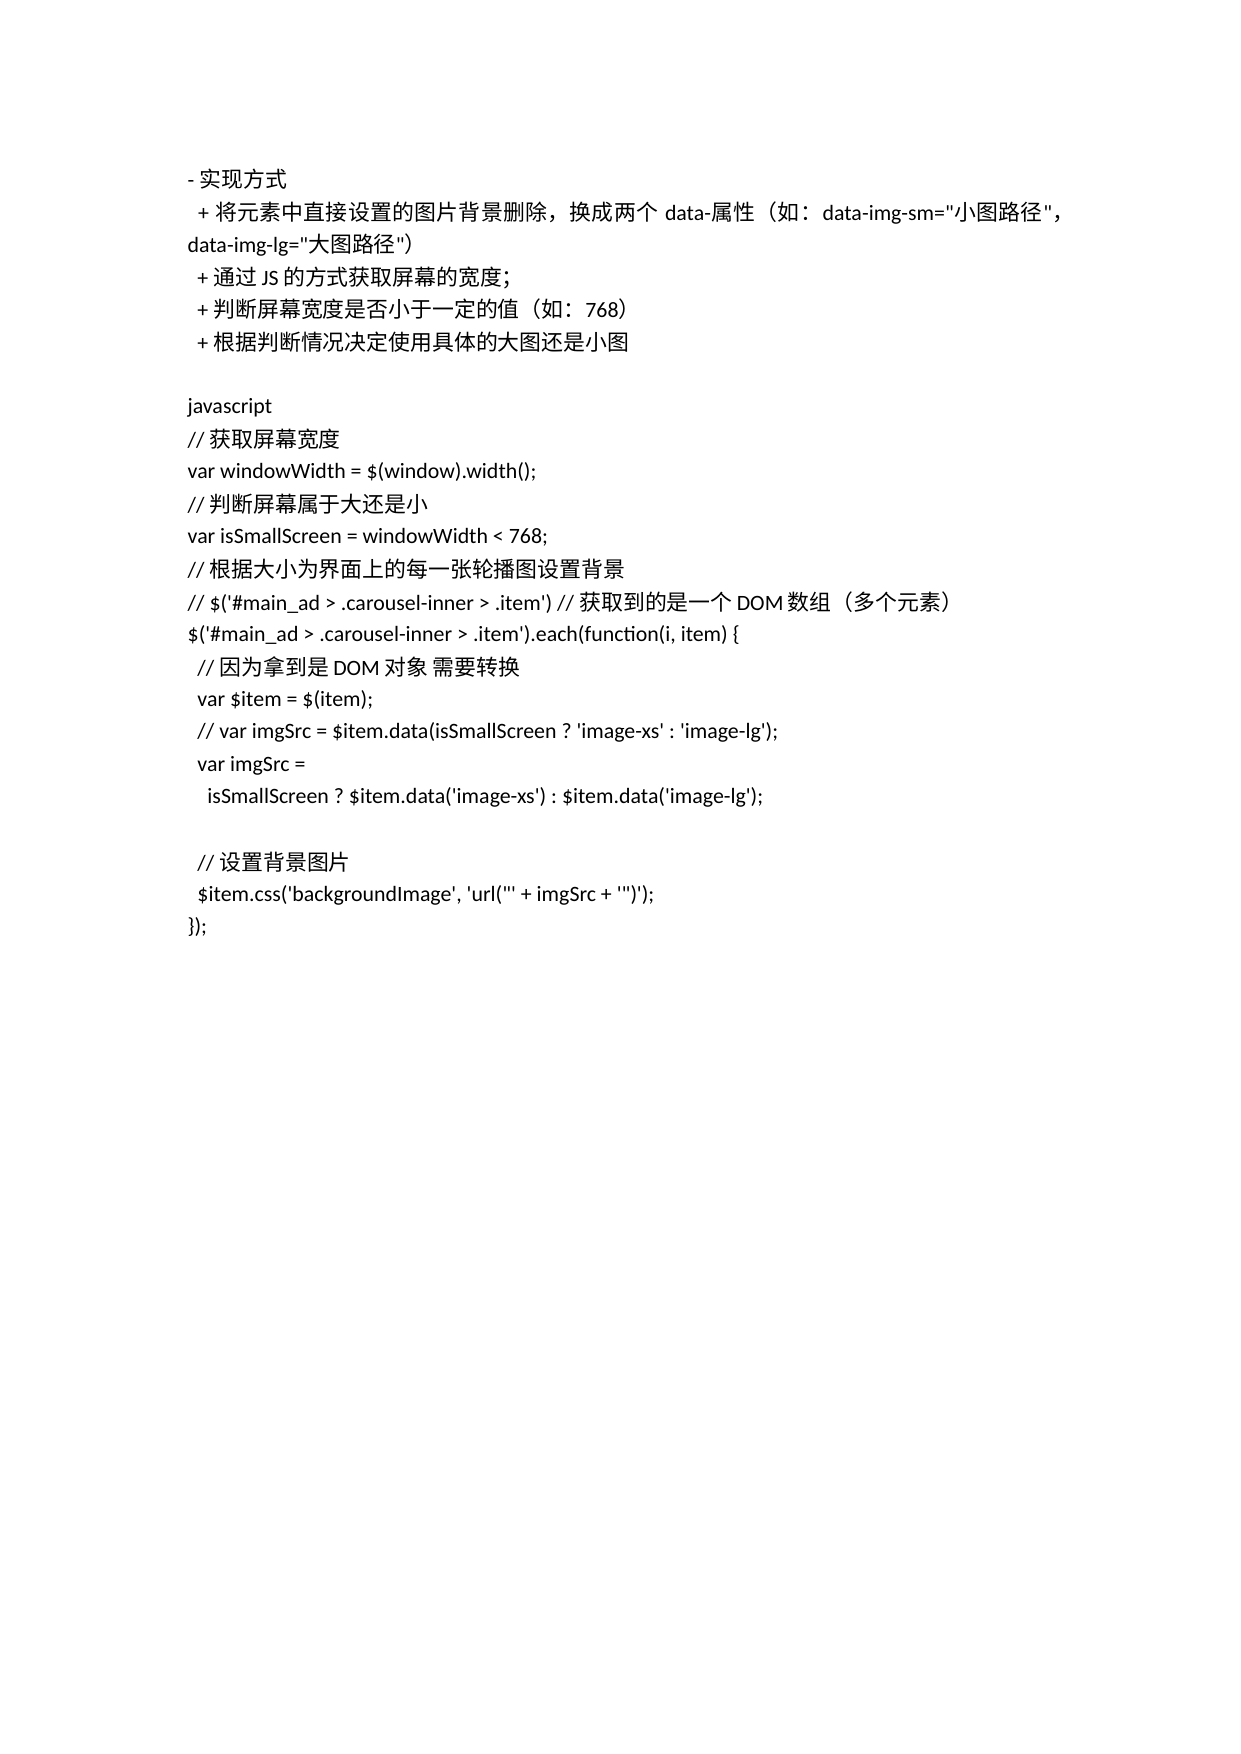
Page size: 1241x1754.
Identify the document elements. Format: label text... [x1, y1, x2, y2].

text var $item = $(item); [187, 682, 1053, 714]
text // 获取屏幕宽度 [187, 422, 1053, 454]
text // 根据大小为界面上的每一张轮播图设置背景 [187, 552, 1053, 584]
text // 设置背景图片 [187, 844, 1053, 877]
text $('#main_ad > .carousel-inner > .item').each(function(i, item) { [187, 617, 1053, 649]
text + 判断屏幕宽度是否小于一定的值（如：768） [187, 292, 1053, 324]
text javascript [187, 389, 1053, 422]
text }); [187, 909, 1053, 942]
text - 实现方式 [187, 162, 1053, 194]
text // 判断屏幕属于大还是小 [187, 487, 1053, 519]
text + 根据判断情况决定使用具体的大图还是小图 [187, 324, 1053, 357]
text + 通过JS的方式获取屏幕的宽度； [187, 259, 1053, 292]
text isSmallScreen ? $item.data('image-xs') : $item.data('image-lg'); [187, 779, 1053, 812]
text var isSmallScreen = windowWidth < 768; [187, 519, 1053, 552]
text // 因为拿到是DOM对象 需要转换 [187, 649, 1053, 682]
text var imgSrc = [187, 747, 1053, 779]
text // var imgSrc = $item.data(isSmallScreen ? 'image-xs' : 'image-lg'); [187, 714, 1053, 747]
text // $('#main_ad > .carousel-inner > .item') // 获取到的是一个DOM数组（多个元素） [187, 584, 1053, 617]
text var windowWidth = $(window).width(); [187, 454, 1053, 487]
text $item.css('backgroundImage', 'url("' + imgSrc + '")'); [187, 877, 1053, 909]
text + 将元素中直接设置的图片背景删除，换成两个data-属性（如：data-img-sm="小图路径"，data-img-lg="大图路径"） [187, 194, 1053, 259]
